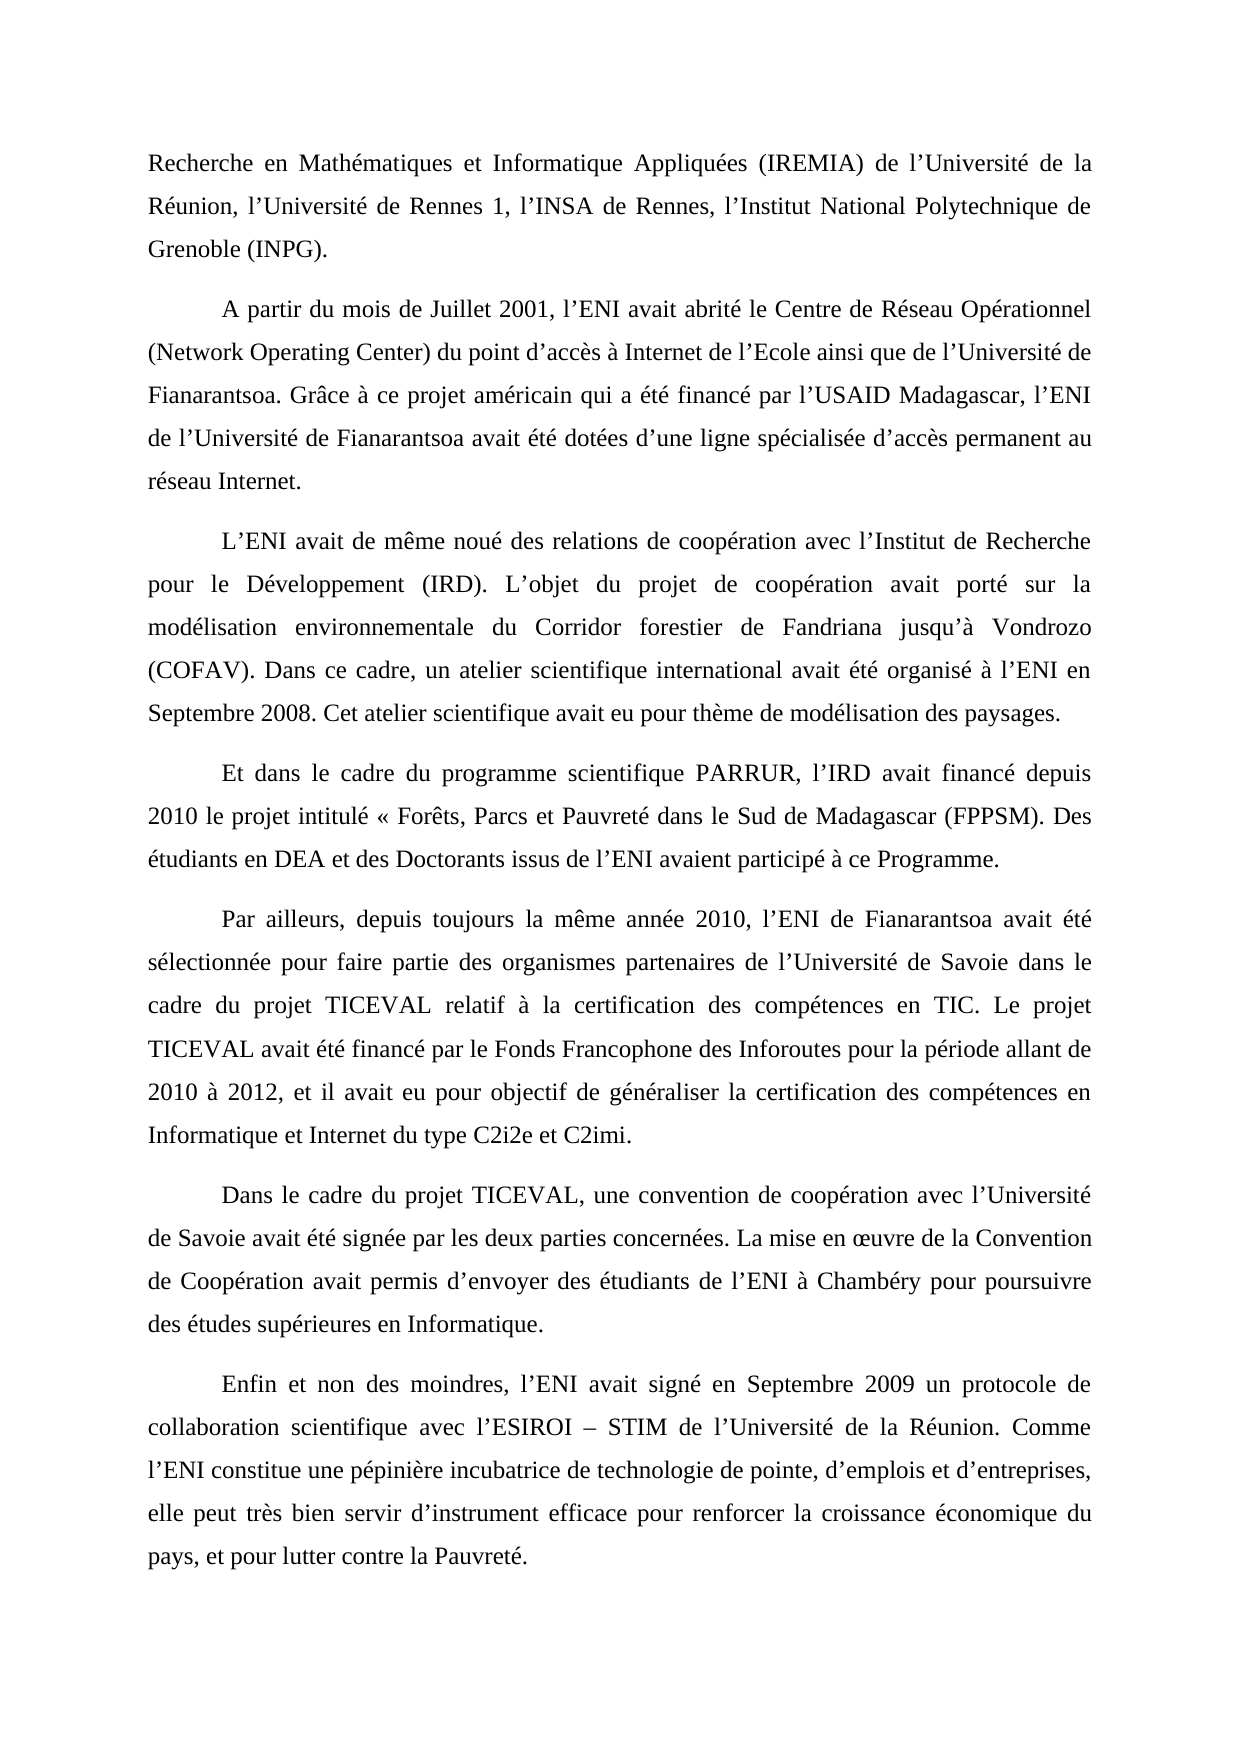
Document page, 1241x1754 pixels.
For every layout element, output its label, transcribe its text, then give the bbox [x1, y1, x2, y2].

text Dans le cadre du projet TICEVAL, une convention de coopération avec l’Université de Savoie avait été signée par les deux parties concernées. La mise en œuvre de la Convention de Coopération avait permis d’envoyer des étudiants de l’ENI à Chambéry pour poursuivre des études supérieures en Informatique. [148, 1180, 1093, 1338]
text Et dans le cadre du programme scientifique PARRUR, l’IRD avait financé depuis 2010 le projet intitulé « Forêts, Parcs et Pauvreté dans le Sud de Madagascar (FPPSM). Des étudiants en DEA et des Doctorants issus de l’ENI avaient participé à ce Programme. [148, 758, 1093, 873]
text A partir du mois de Juillet 2001, l’ENI avait abrité le Centre de Réseau Opérationnel (Network Operating Center) du point d’accès à Internet de l’Ecole ainsi que de l’Université de Fianarantsoa. Grâce à ce projet américain qui a été financé par l’USAID Madagascar, l’ENI de l’Université de Fianarantsoa avait été dotées d’une ligne spécialisée d’accès permanent au réseau Internet. [148, 294, 1093, 495]
text Enfin et non des moindres, l’ENI avait signé en Septembre 2009 un protocole de collaboration scientifique avec l’ESIROI – STIM de l’Université de la Réunion. Comme l’ENI constitue une pépinière incubatrice de technologie de pointe, d’emplois et d’entreprises, elle peut très bien servir d’instrument efficace pour renforcer la croissance économique du pays, et pour lutter contre la Pauvreté. [148, 1369, 1093, 1570]
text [148, 148, 1093, 263]
text Par ailleurs, depuis toujours la même année 2010, l’ENI de Fianarantsoa avait été sélectionnée pour faire partie des organismes partenaires de l’Université de Savoie dans le cadre du projet TICEVAL relatif à la certification des compétences en TIC. Le projet TICEVAL avait été financé par le Fonds Francophone des Inforoutes pour la période allant de 2010 à 2012, et il avait eu pour objectif de généraliser la certification des compétences en Informatique et Internet du type C2i2e et C2imi. [148, 904, 1093, 1149]
text L’ENI avait de même noué des relations de coopération avec l’Institut de Recherche pour le Développement (IRD). L’objet du projet de coopération avait porté sur la modélisation environnementale du Corridor forestier de Fandriana jusqu’à Vondrozo (COFAV). Dans ce cadre, un atelier scientifique international avait été organisé à l’ENI en Septembre 2008. Cet atelier scientifique avait eu pour thème de modélisation des paysages. [148, 526, 1093, 727]
